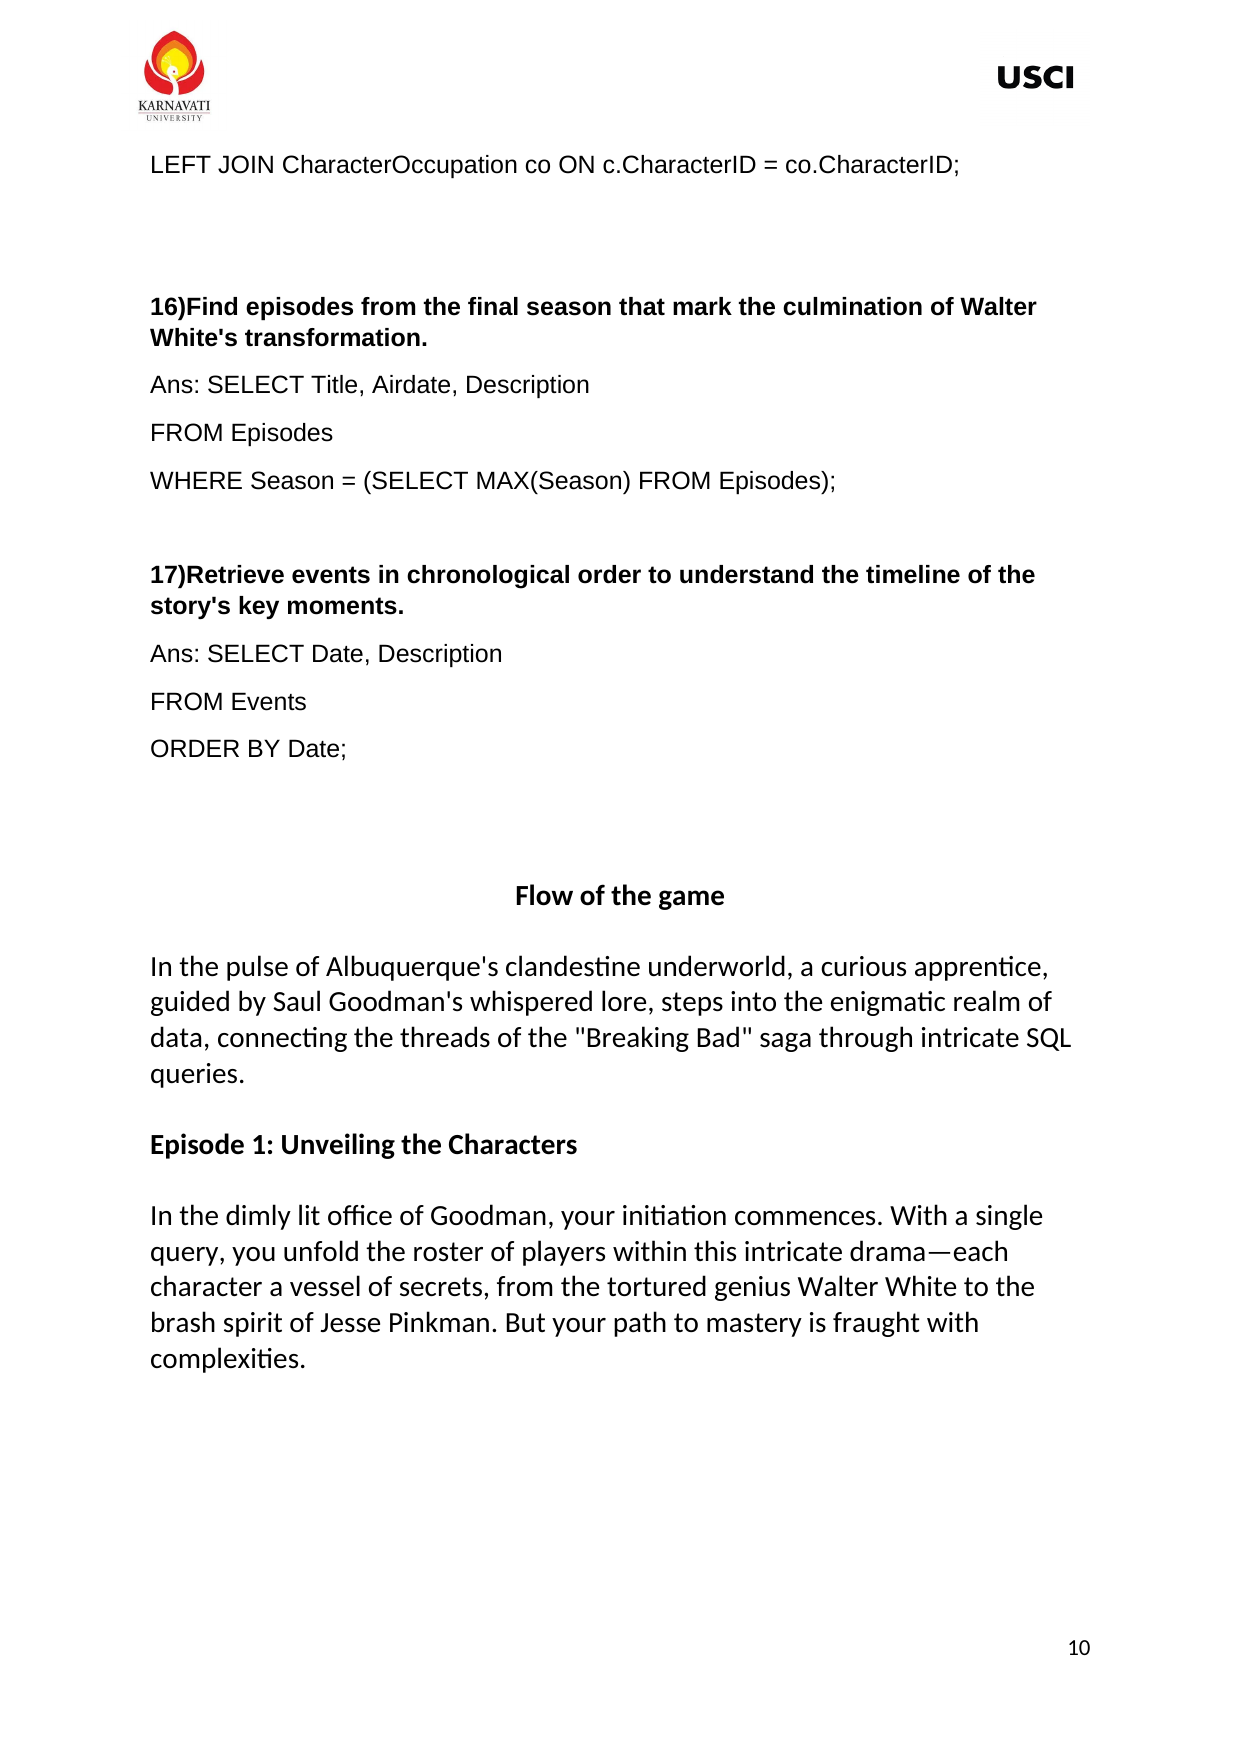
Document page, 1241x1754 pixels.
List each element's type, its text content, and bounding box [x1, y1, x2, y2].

text ORDER BY Date; [150, 734, 1090, 763]
text Episode 1: Unveiling the Characters [150, 1126, 1090, 1162]
text FROM Events [150, 687, 1090, 715]
text In the pulse of Albuquerque's clandestine underworld, a curious apprentice, guided by Saul Goodman's whispered lore, steps into the enigmatic realm of data, connecting the threads of the "Breaking Bad" saga through intricate SQL queries. [150, 948, 1090, 1090]
text LEFT JOIN CharacterOccupation co ON c.CharacterID = co.CharacterID; [150, 150, 1090, 179]
text 16)Find episodes from the final season that mark the culmination of Walter White's transformation. [150, 291, 1090, 351]
picture [980, 29, 1091, 126]
picture [121, 20, 227, 131]
text FROM Episodes [150, 418, 1090, 447]
text 17)Retrieve events in chronological order to understand the timeline of the story's key moments. [150, 560, 1090, 620]
text In the dimly lit office of Goodman, your initiation commences. With a single query, you unfold the roster of players within this intricate drama—each character a vessel of secrets, from the tortured genius Walter White to the brash spirit of Jesse Pinkman. But your path to mastery is fraught with complexities. [150, 1197, 1090, 1375]
text Flow of the game [150, 877, 1090, 912]
text WHERE Season = (SELECT MAX(Season) FROM Episodes); [150, 466, 1090, 494]
text Ans: SELECT Date, Description [150, 639, 1090, 668]
text Ans: SELECT Title, Airdate, Description [150, 370, 1090, 399]
